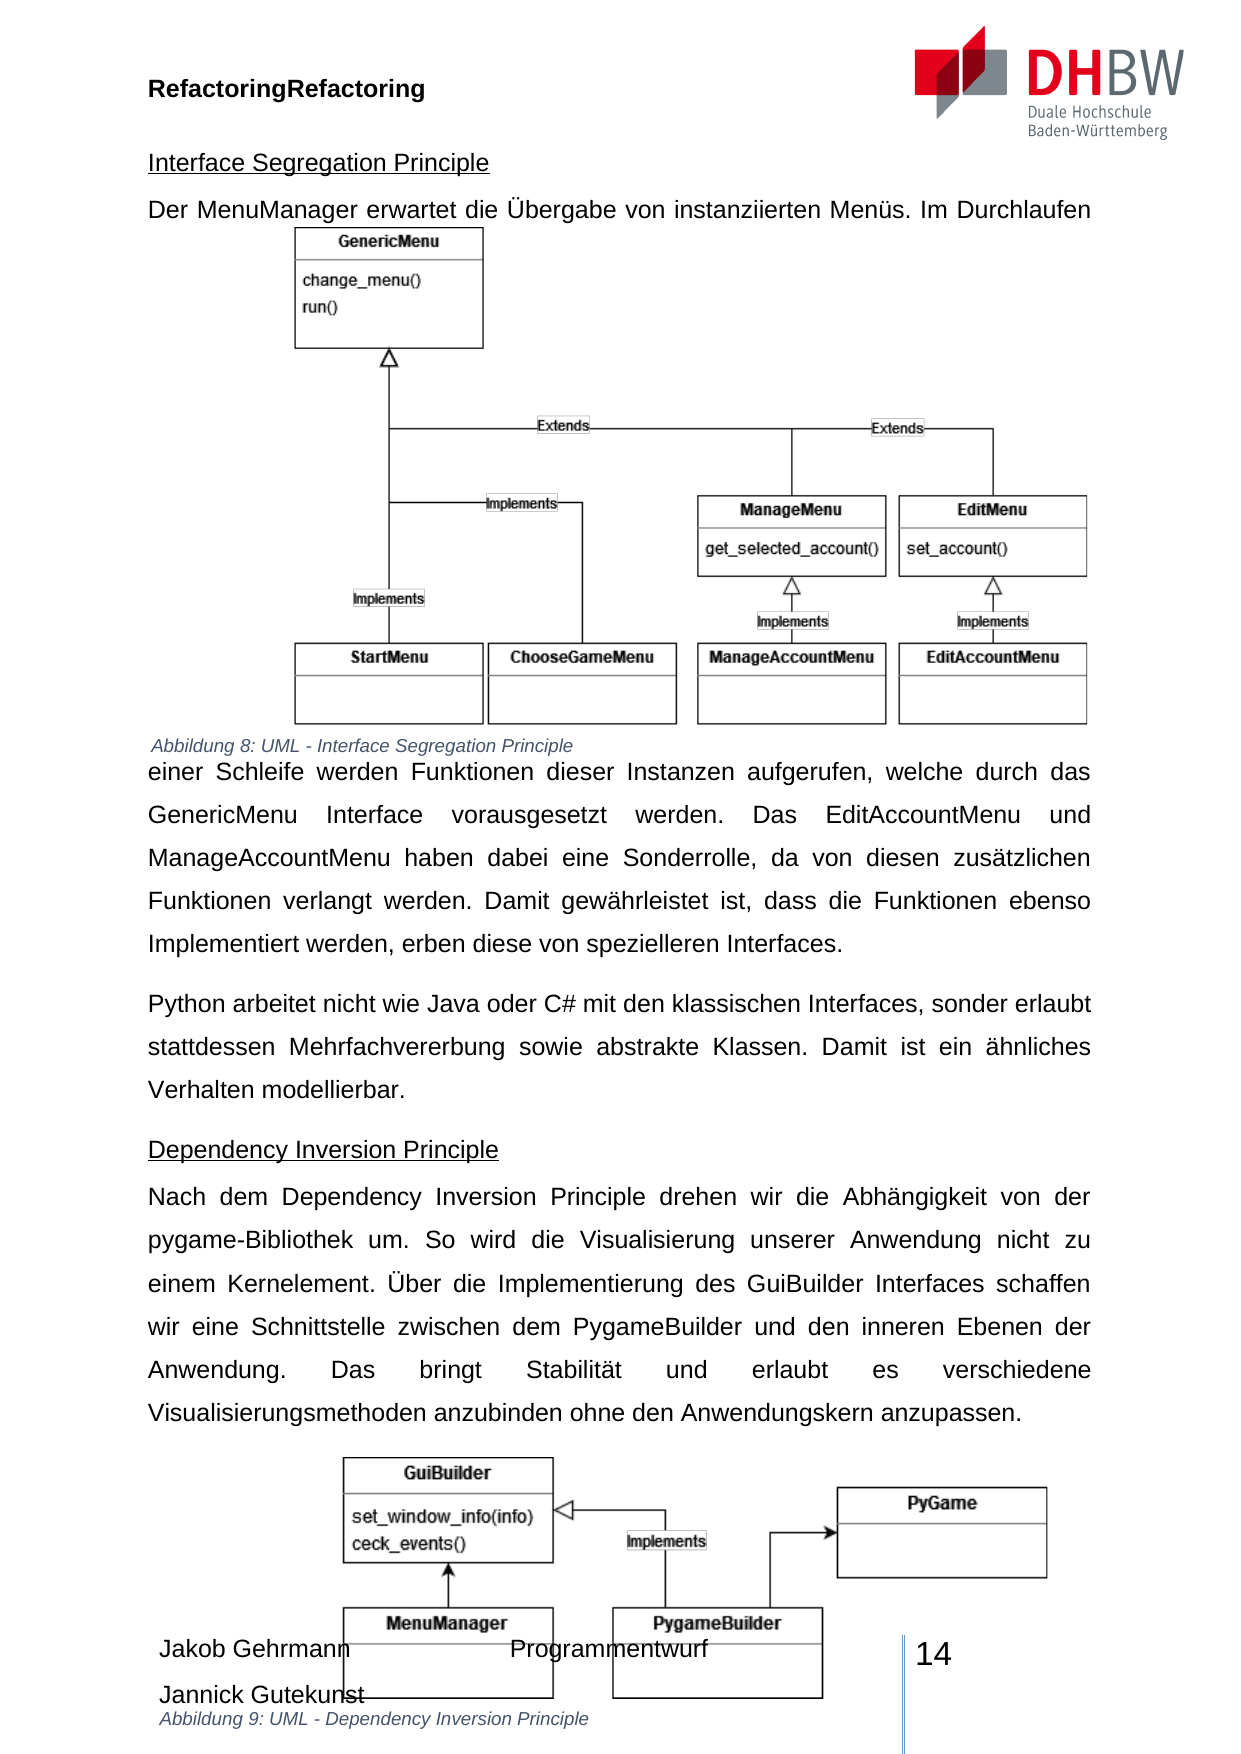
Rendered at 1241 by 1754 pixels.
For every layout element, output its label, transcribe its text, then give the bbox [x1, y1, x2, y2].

picture [151, 227, 1088, 726]
picture [335, 1691, 341, 1699]
text Nach dem Dependency Inversion Principle drehen wir die Abhängigkeit von der pygame-Bibliothek um. So wird die Visualisierung unserer Anwendung nicht zu einem Kernelement. Über die Implementierung des GuiBuilder Interfaces schaffen wir eine Schnittstelle zwischen dem PygameBuilder und den inneren Ebenen der Anwendung. Das bringt Stabilität und erlaubt es verschiedene Visualisierungsmethoden anzubinden ohne den Anwendungskern anzupassen. [148, 1182, 1092, 1427]
picture [189, 1691, 195, 1699]
picture [203, 1691, 209, 1699]
text Python arbeitet nicht wie Java oder C# mit den klassischen Interfaces, sonder erlaubt stattdessen Mehrfachvererbung sowie abstrakte Klassen. Damit ist ein ähnliches Verhalten modellierbar. [148, 989, 1092, 1104]
picture [914, 26, 1184, 140]
subtitle Interface Segregation Principle [148, 148, 1092, 177]
picture [159, 1457, 1048, 1699]
subtitle Dependency Inversion Principle [148, 1135, 1092, 1164]
